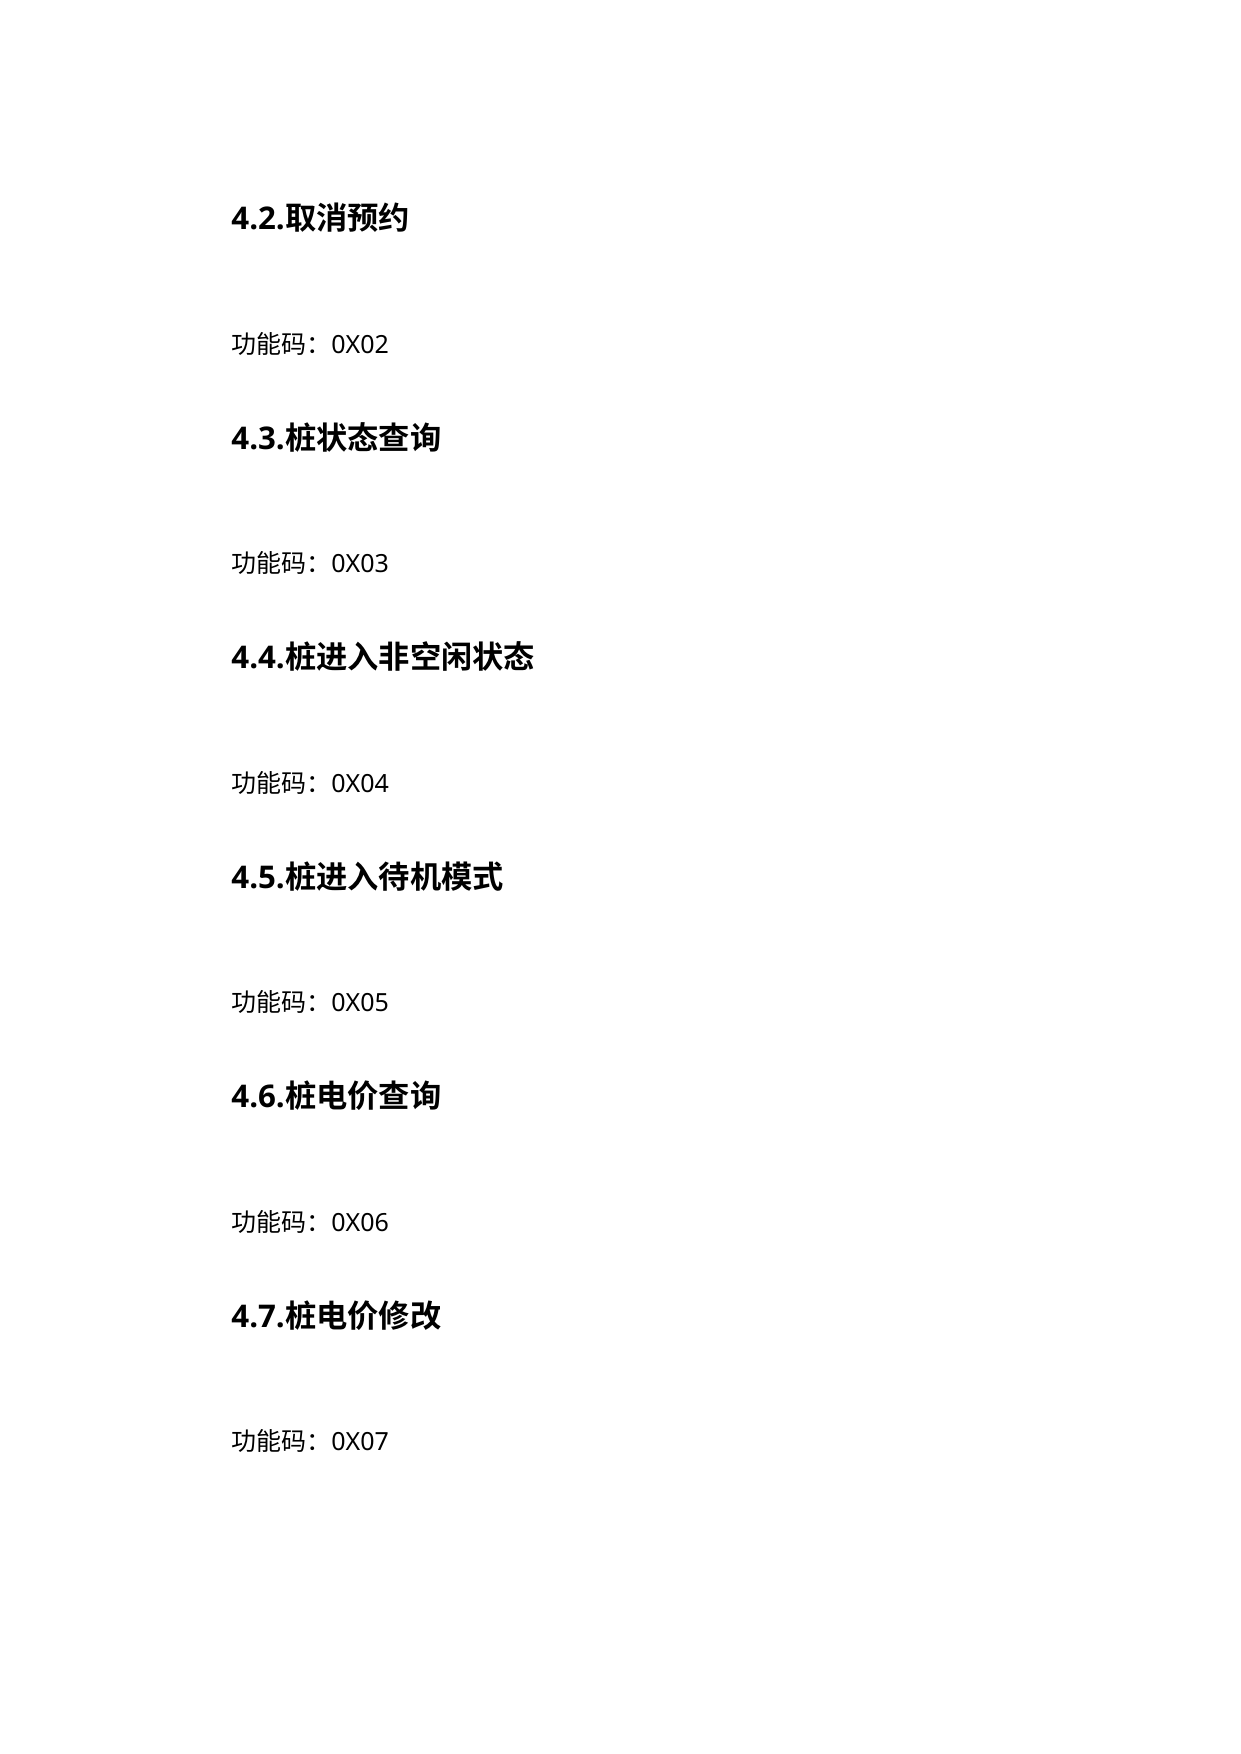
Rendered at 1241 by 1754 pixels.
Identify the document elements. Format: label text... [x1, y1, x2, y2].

text 功能码：0X03 [231, 540, 1053, 584]
text 功能码：0X05 [231, 979, 1053, 1023]
subtitle 4.7.桩电价修改 [187, 1269, 1053, 1357]
text 功能码：0X04 [231, 759, 1053, 803]
text 功能码：0X06 [231, 1198, 1053, 1242]
subtitle 4.5.桩进入待机模式 [187, 830, 1053, 918]
subtitle 4.4.桩进入非空闲状态 [187, 611, 1053, 699]
text 功能码：0X07 [231, 1418, 1053, 1462]
subtitle 4.3.桩状态查询 [187, 391, 1053, 479]
text 功能码：0X02 [231, 320, 1053, 364]
subtitle 4.2.取消预约 [187, 172, 1053, 260]
subtitle 4.6.桩电价查询 [187, 1050, 1053, 1138]
